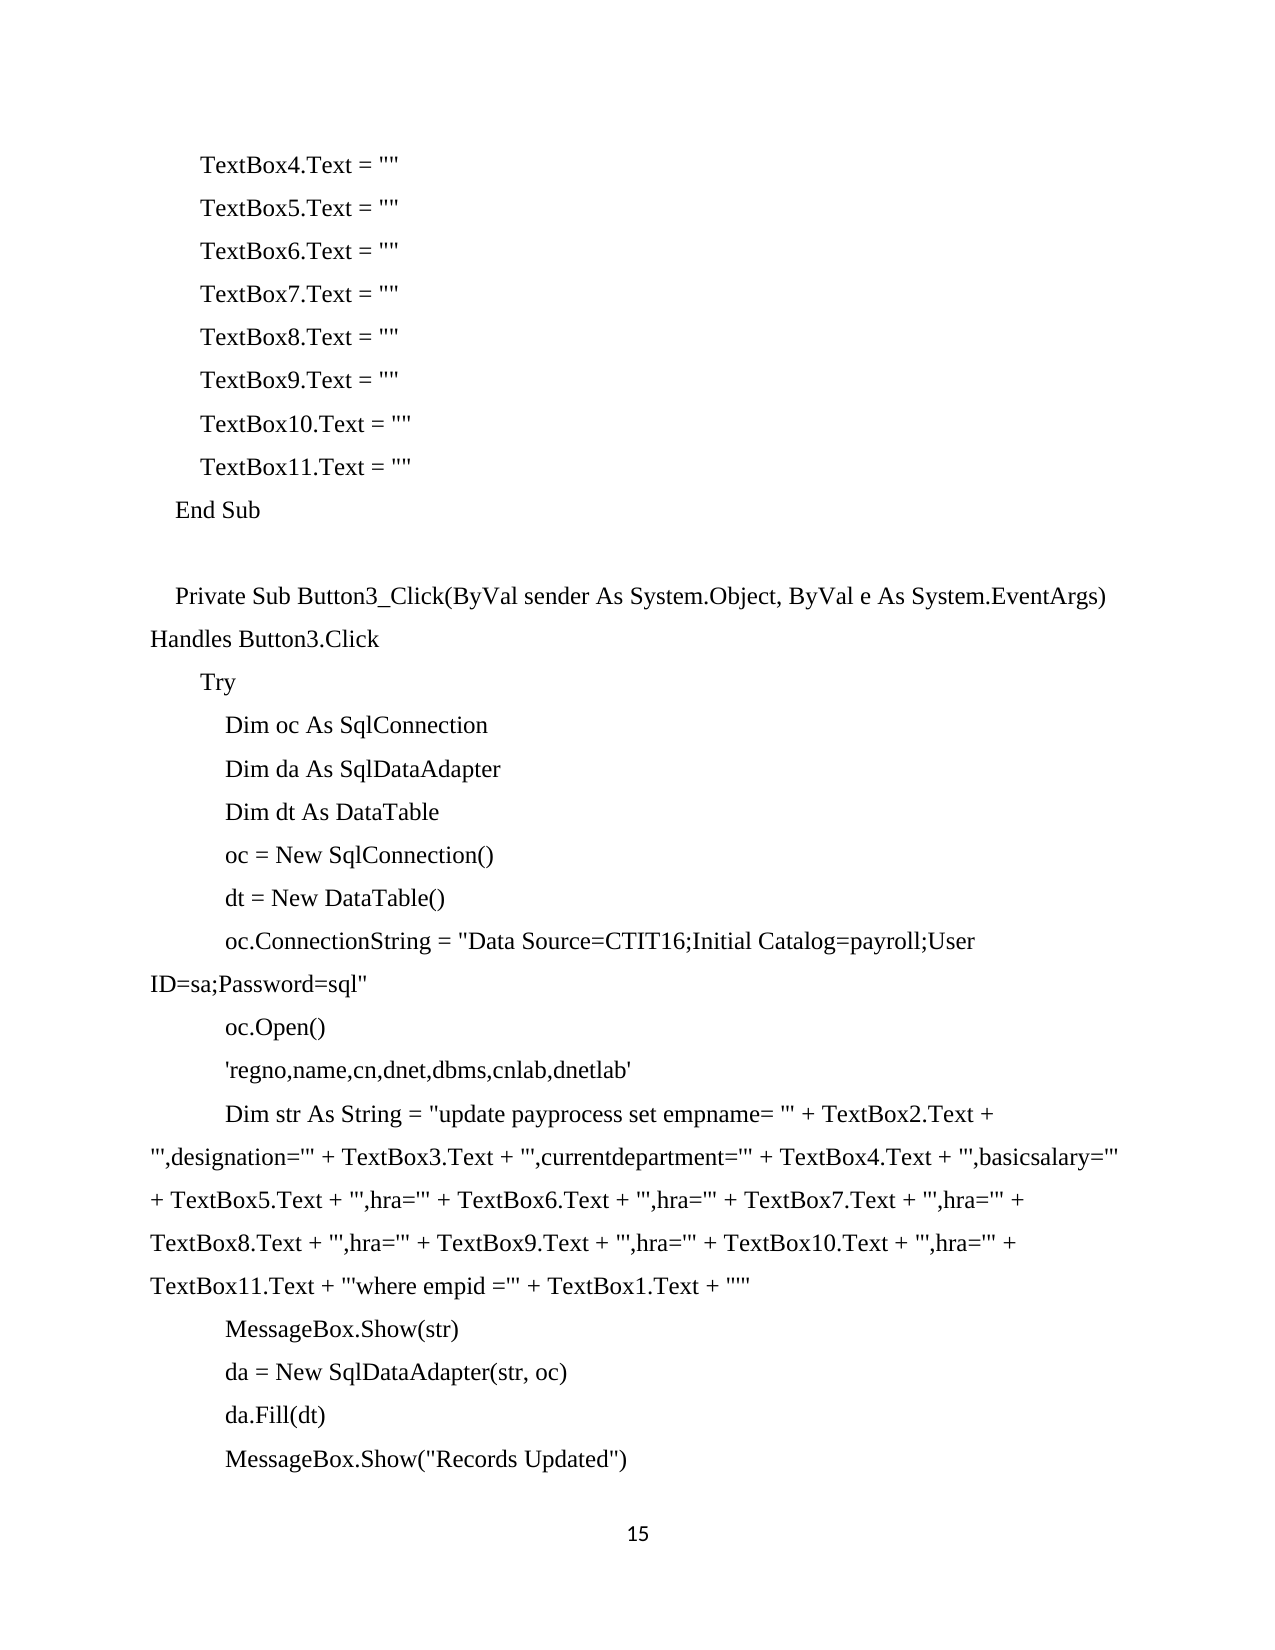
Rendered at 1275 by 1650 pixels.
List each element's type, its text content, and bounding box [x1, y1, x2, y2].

text Dim da As SqlDataAdapter [150, 754, 1125, 782]
text TextBox4.Text = "" [150, 150, 1125, 179]
text Dim oc As SqlConnection [150, 711, 1125, 739]
text da = New SqlDataAdapter(str, oc) [150, 1357, 1125, 1386]
text Private Sub Button3_Click(ByVal sender As System.Object, ByVal e As System.EventArgs) Handles Button3.Click [150, 581, 1125, 653]
text oc.ConnectionString = "Data Source=CTIT16;Initial Catalog=payroll;User ID=sa;Password=sql" [150, 926, 1125, 998]
text TextBox5.Text = "" [150, 193, 1125, 222]
text dt = New DataTable() [150, 883, 1125, 912]
text Dim str As String = "update payprocess set empname= '" + TextBox2.Text + "',designation='" + TextBox3.Text + "',currentdepartment='" + TextBox4.Text + "',basicsalary='" + TextBox5.Text + "',hra='" + TextBox6.Text + "',hra='" + TextBox7.Text + "',hra='" + TextBox8.Text + "',hra='" + TextBox9.Text + "',hra='" + TextBox10.Text + "',hra='" + TextBox11.Text + "'where empid ='" + TextBox1.Text + "'" [150, 1099, 1125, 1300]
text MessageBox.Show(str) [150, 1314, 1125, 1343]
text TextBox10.Text = "" [150, 409, 1125, 437]
text oc.Open() [150, 1012, 1125, 1041]
text TextBox6.Text = "" [150, 236, 1125, 265]
text oc = New SqlConnection() [150, 840, 1125, 869]
text Dim dt As DataTable [150, 797, 1125, 826]
text MessageBox.Show("Records Updated") [150, 1444, 1125, 1472]
text TextBox7.Text = "" [150, 279, 1125, 308]
text Try [150, 667, 1125, 696]
text TextBox9.Text = "" [150, 366, 1125, 394]
text End Sub [150, 495, 1125, 524]
text 'regno,name,cn,dnet,dbms,cnlab,dnetlab' [150, 1056, 1125, 1084]
text TextBox8.Text = "" [150, 322, 1125, 351]
text TextBox11.Text = "" [150, 452, 1125, 481]
text da.Fill(dt) [150, 1401, 1125, 1429]
